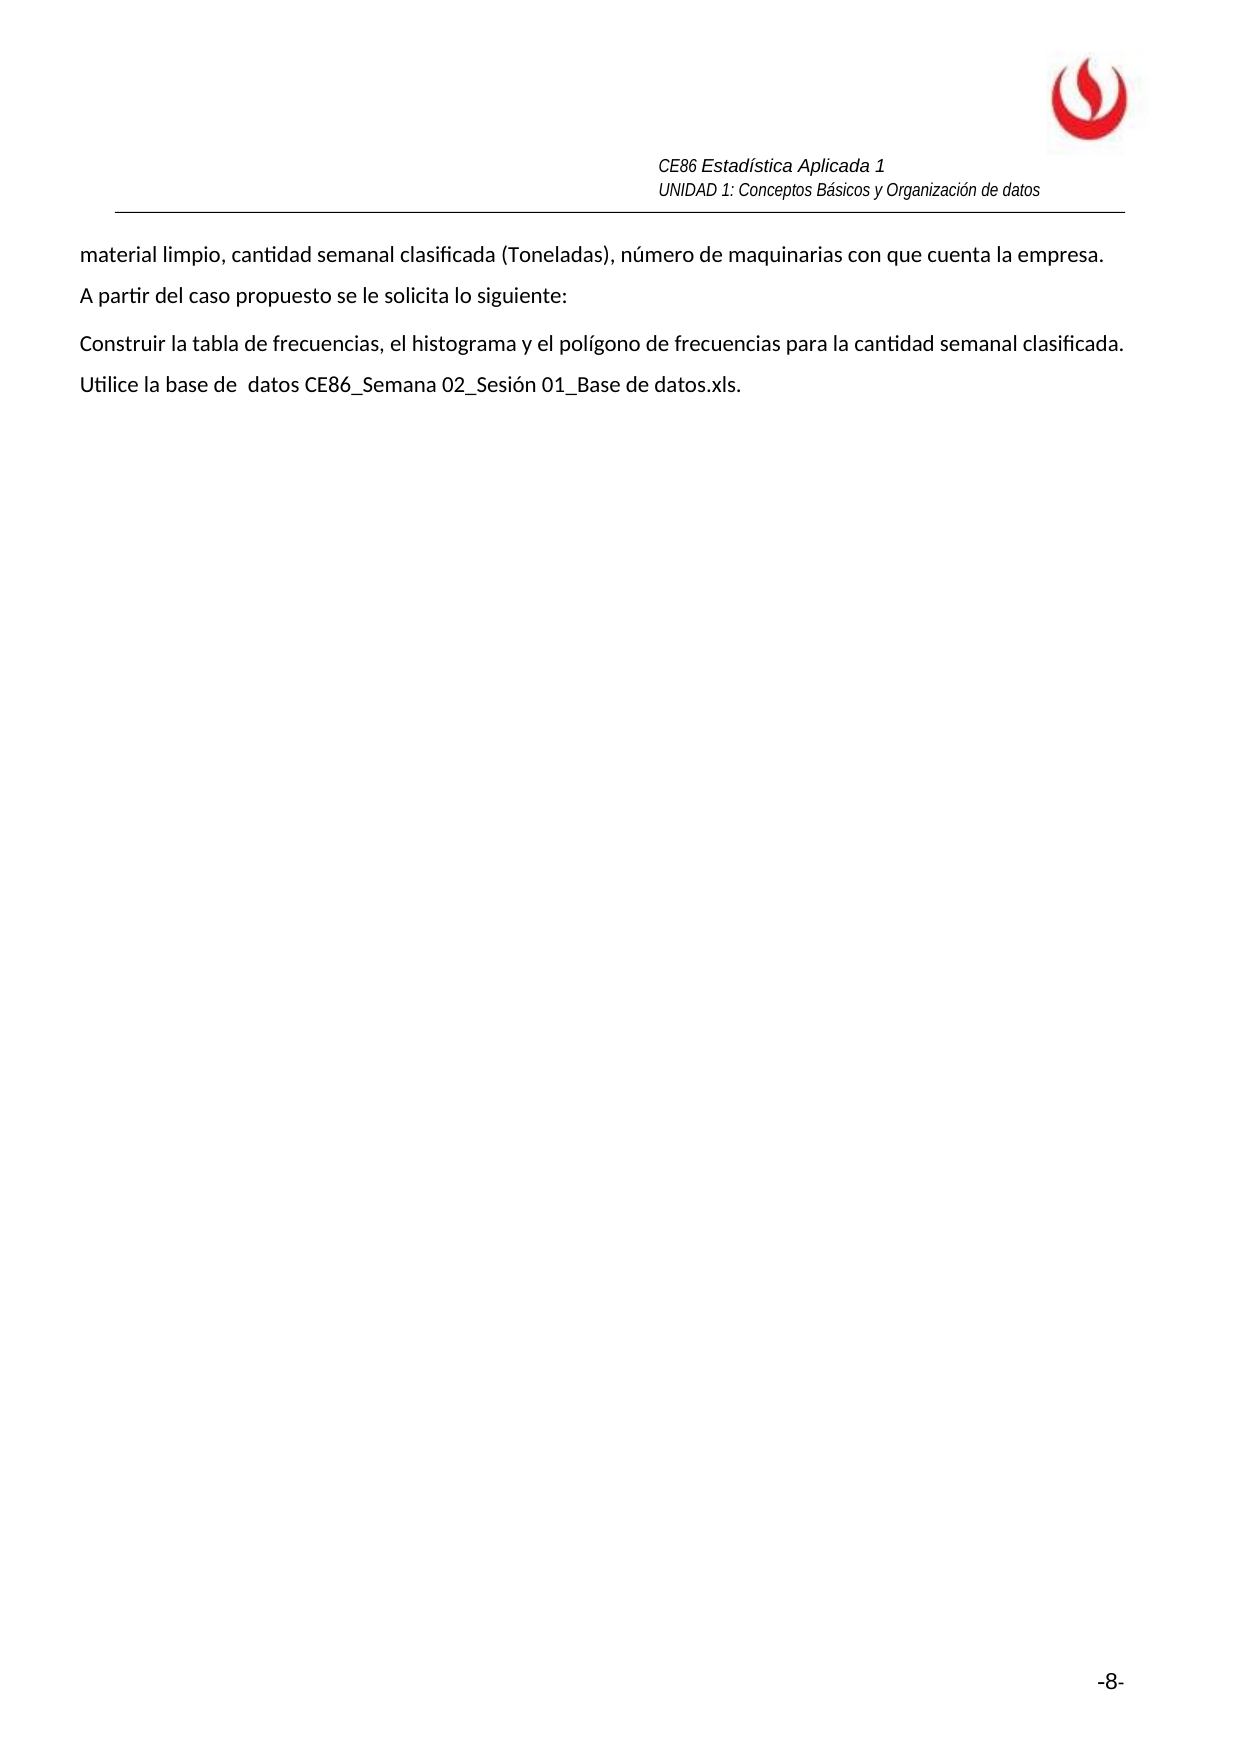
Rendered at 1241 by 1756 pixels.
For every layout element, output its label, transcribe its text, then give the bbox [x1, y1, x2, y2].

text A partir del caso propuesto se le solicita lo siguiente: [79, 281, 1138, 309]
text Utilice la base de datos CE86_Semana 02_Sesión 01_Base de datos.xls. [79, 370, 1086, 398]
picture [1046, 51, 1150, 156]
text Construir la tabla de frecuencias, el histograma y el polígono de frecuencias para la cantidad semanal clasificada. [50, 329, 1138, 357]
